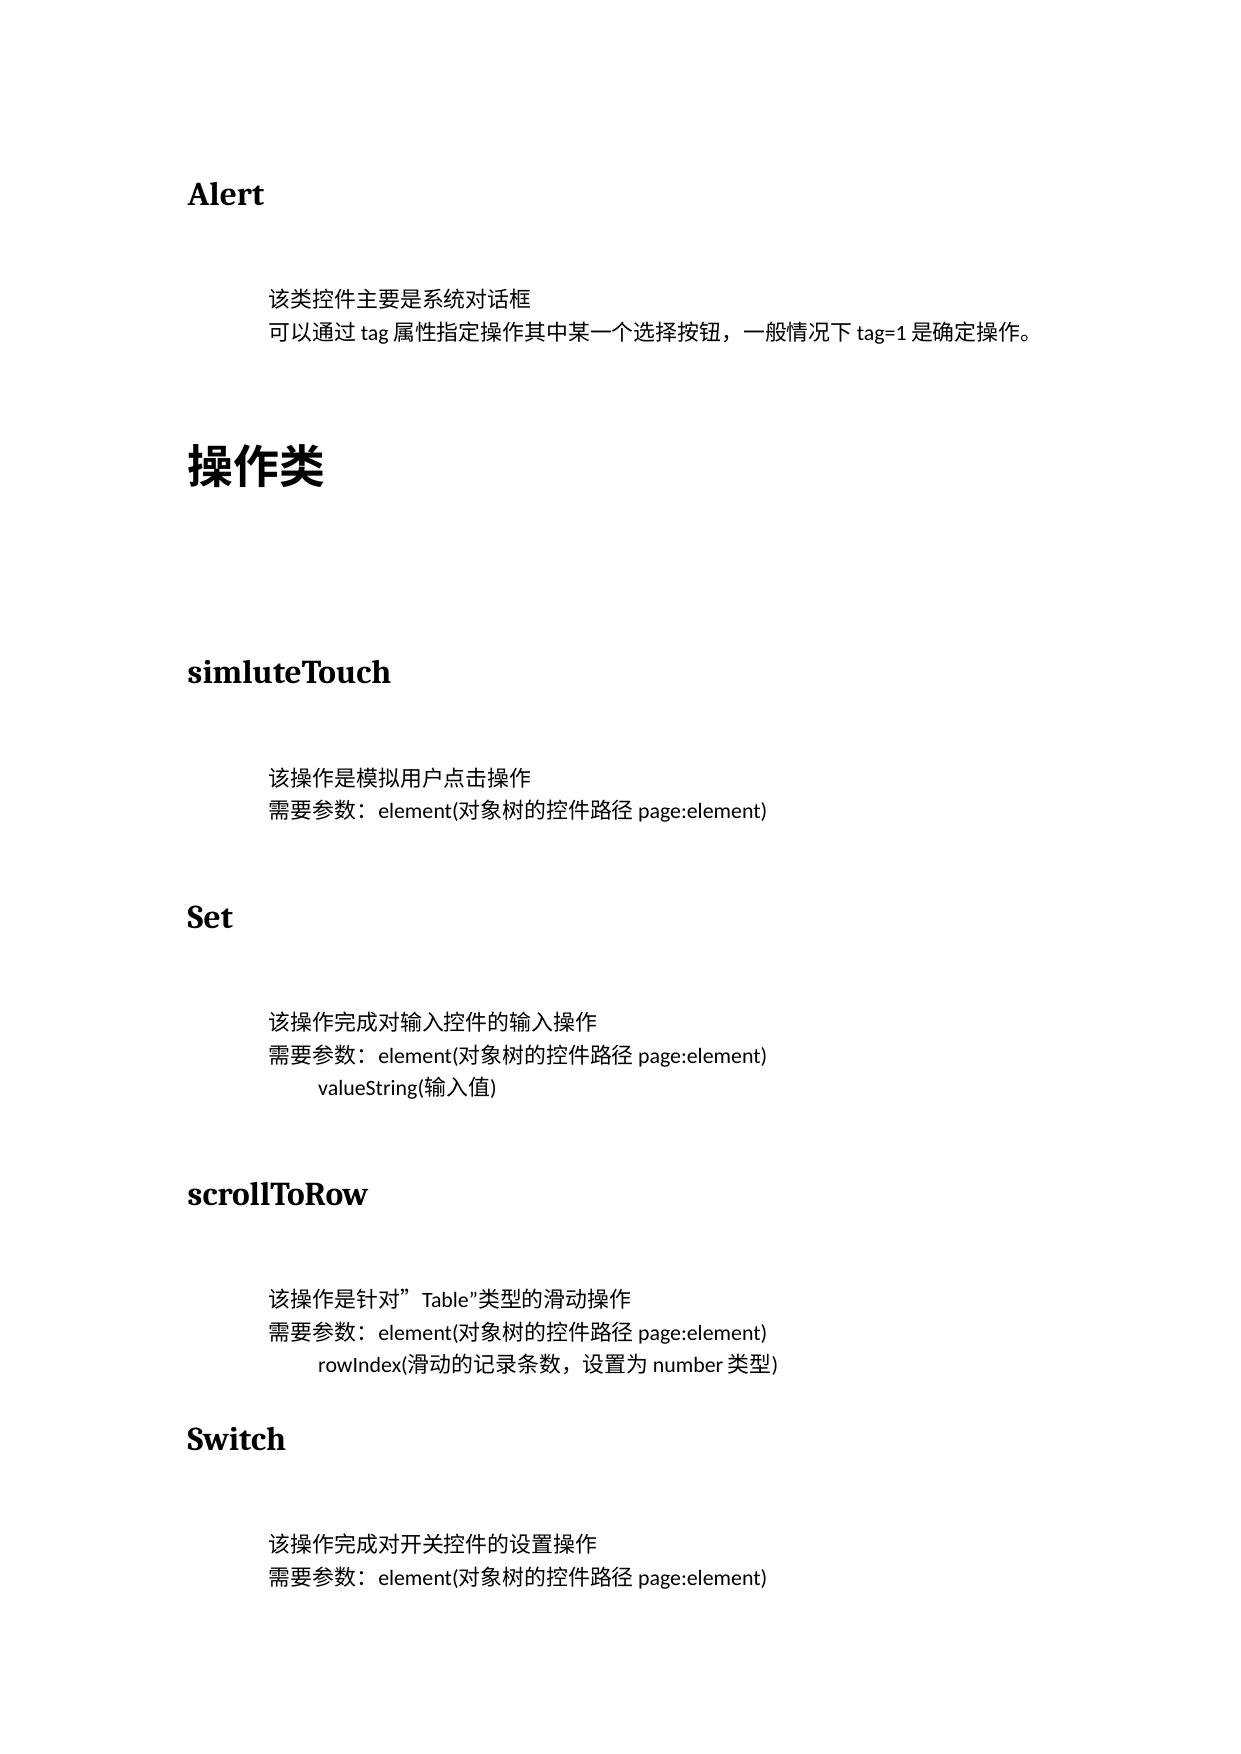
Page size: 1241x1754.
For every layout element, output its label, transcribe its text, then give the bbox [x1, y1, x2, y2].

list 该操作是针对”Table”类型的滑动操作 [225, 1282, 1053, 1314]
list 需要参数：element(对象树的控件路径page:element) [225, 1314, 1053, 1347]
list 该类控件主要是系统对话框 [225, 282, 1053, 314]
list rowIndex(滑动的记录条数，设置为number类型) [225, 1347, 1053, 1379]
list valueString(输入值) [225, 1070, 1053, 1102]
subtitle Set [187, 885, 1053, 950]
subtitle simluteTouch [187, 640, 1053, 705]
subtitle Alert [187, 162, 1053, 227]
subtitle scrollToRow [187, 1162, 1053, 1227]
list 可以通过tag属性指定操作其中某一个选择按钮，一般情况下tag=1是确定操作。 [225, 314, 1053, 347]
subtitle 操作类 [187, 415, 1053, 512]
list 需要参数：element(对象树的控件路径page:element) [225, 793, 1053, 825]
list 该操作完成对开关控件的设置操作 [225, 1527, 1053, 1559]
subtitle Switch [187, 1407, 1053, 1472]
list 需要参数：element(对象树的控件路径page:element) [225, 1037, 1053, 1070]
list 需要参数：element(对象树的控件路径page:element) [225, 1559, 1053, 1592]
list 该操作是模拟用户点击操作 [225, 760, 1053, 793]
list 该操作完成对输入控件的输入操作 [225, 1005, 1053, 1037]
